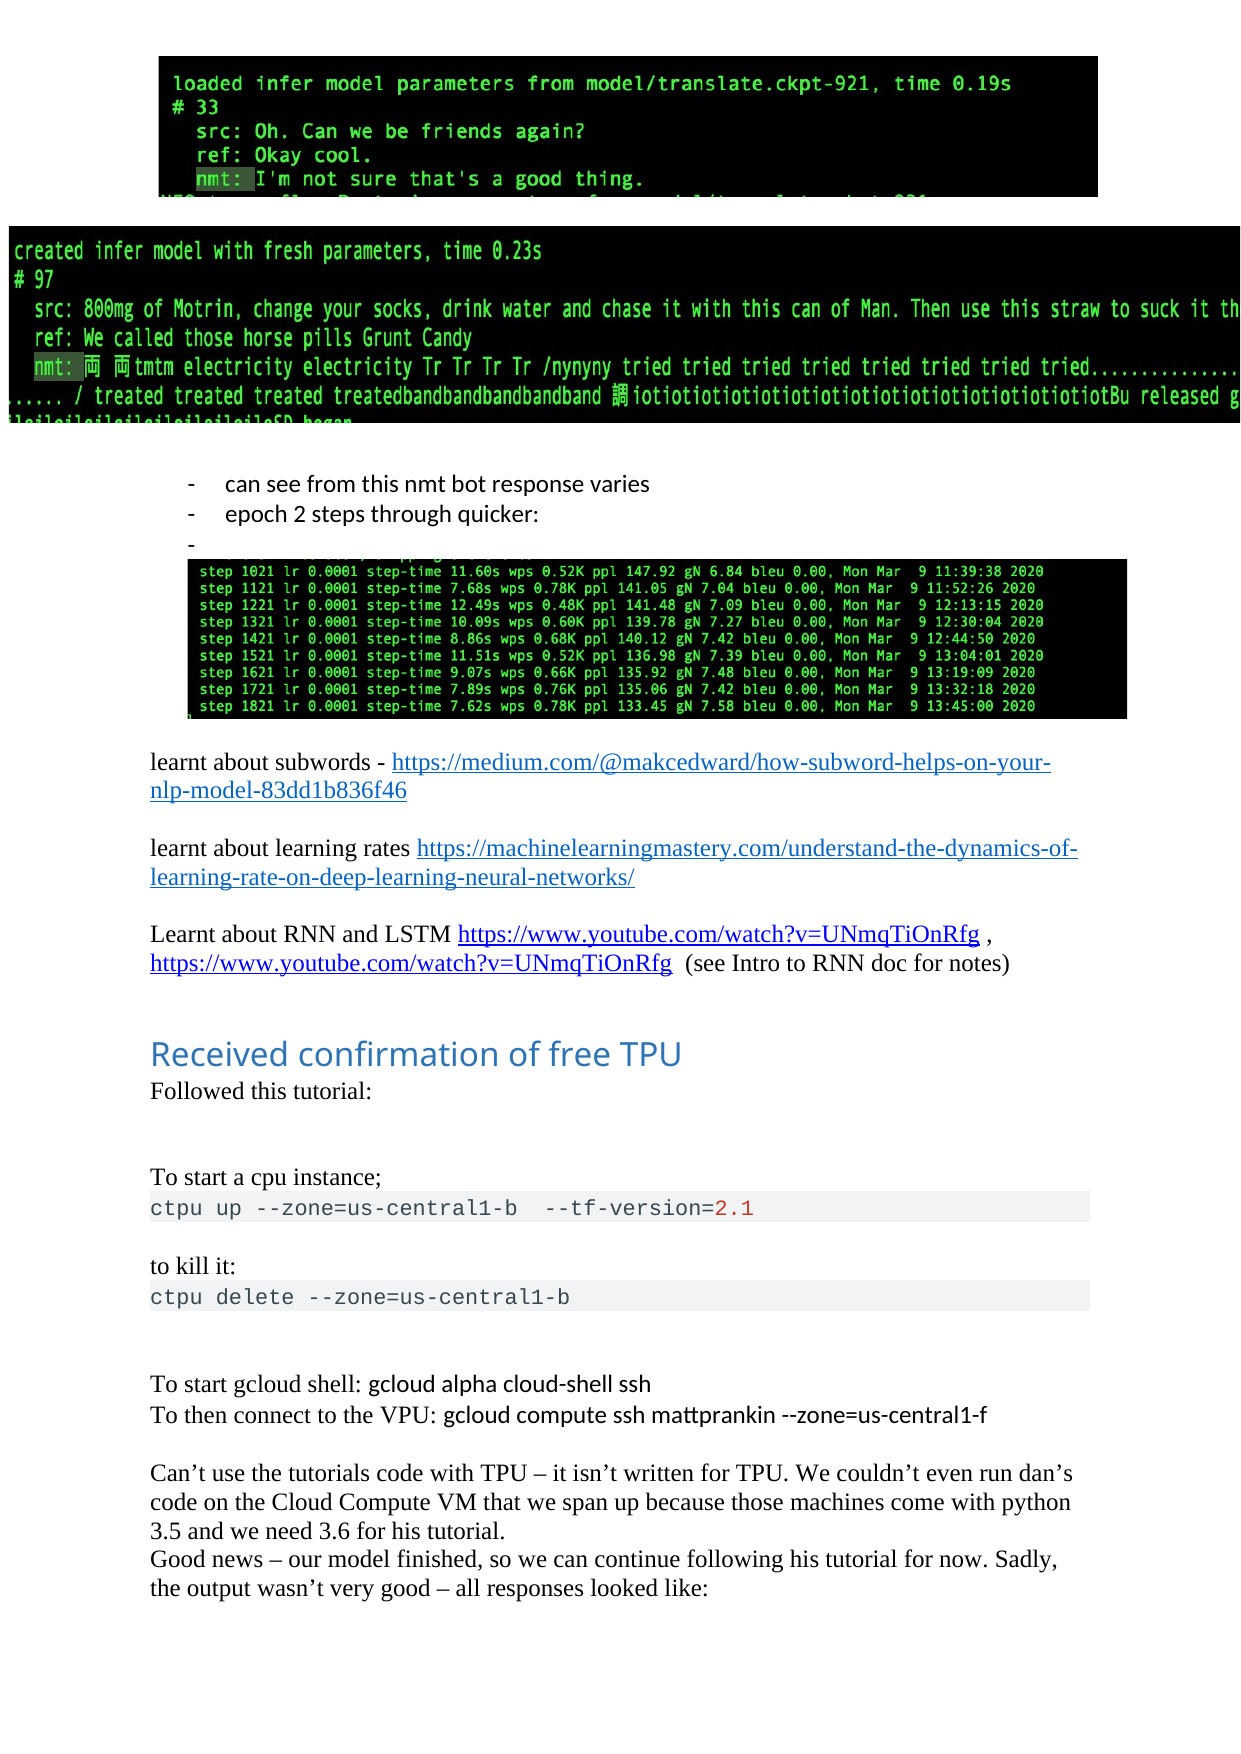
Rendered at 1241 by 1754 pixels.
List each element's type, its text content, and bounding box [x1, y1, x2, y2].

text To start gcloud shell: gcloud alpha cloud-shell ssh [150, 1368, 1090, 1399]
text to kill it: [150, 1251, 1090, 1280]
picture [8, 226, 1241, 423]
text To start a cpu instance; [150, 1162, 1090, 1191]
text learnt about learning rates https://machinelearningmastery.com/understand-the-dynamics-of-learning-rate-on-deep-learning-neural-networks/ [150, 833, 1090, 891]
text Can’t use the tutorials code with TPU – it isn’t written for TPU. We couldn’t even run dan’s code on the Cloud Compute VM that we span up because those machines come with python 3.5 and we need 3.6 for his tutorial. [150, 1458, 1090, 1544]
picture [187, 559, 1128, 719]
list can see from this nmt bot response varies [187, 468, 1090, 498]
text To then connect to the VPU: gcloud compute ssh mattprankin --zone=us-central1-f [150, 1399, 1090, 1429]
picture [158, 56, 1098, 197]
text ctpu delete --zone=us-central1-b [150, 1280, 1090, 1311]
text ctpu up --zone=us-central1-b --tf-version=2.1 [150, 1191, 1090, 1222]
list epoch 2 steps through quicker: [187, 498, 1090, 529]
text Good news – our model finished, so we can continue following his tutorial for now. Sadly, the output wasn’t very good – all responses looked like: [150, 1544, 1090, 1602]
text Learnt about RNN and LSTM https://www.youtube.com/watch?v=UNmqTiOnRfg , https://www.youtube.com/watch?v=UNmqTiOnRfg (see Intro to RNN doc for notes) [150, 919, 1090, 977]
text Followed this tutorial: [150, 1076, 1090, 1105]
subtitle Received confirmation of free TPU [150, 1031, 1090, 1076]
text learnt about subwords - https://medium.com/@makcedward/how-subword-helps-on-your-nlp-model-83dd1b836f46 [150, 747, 1090, 804]
